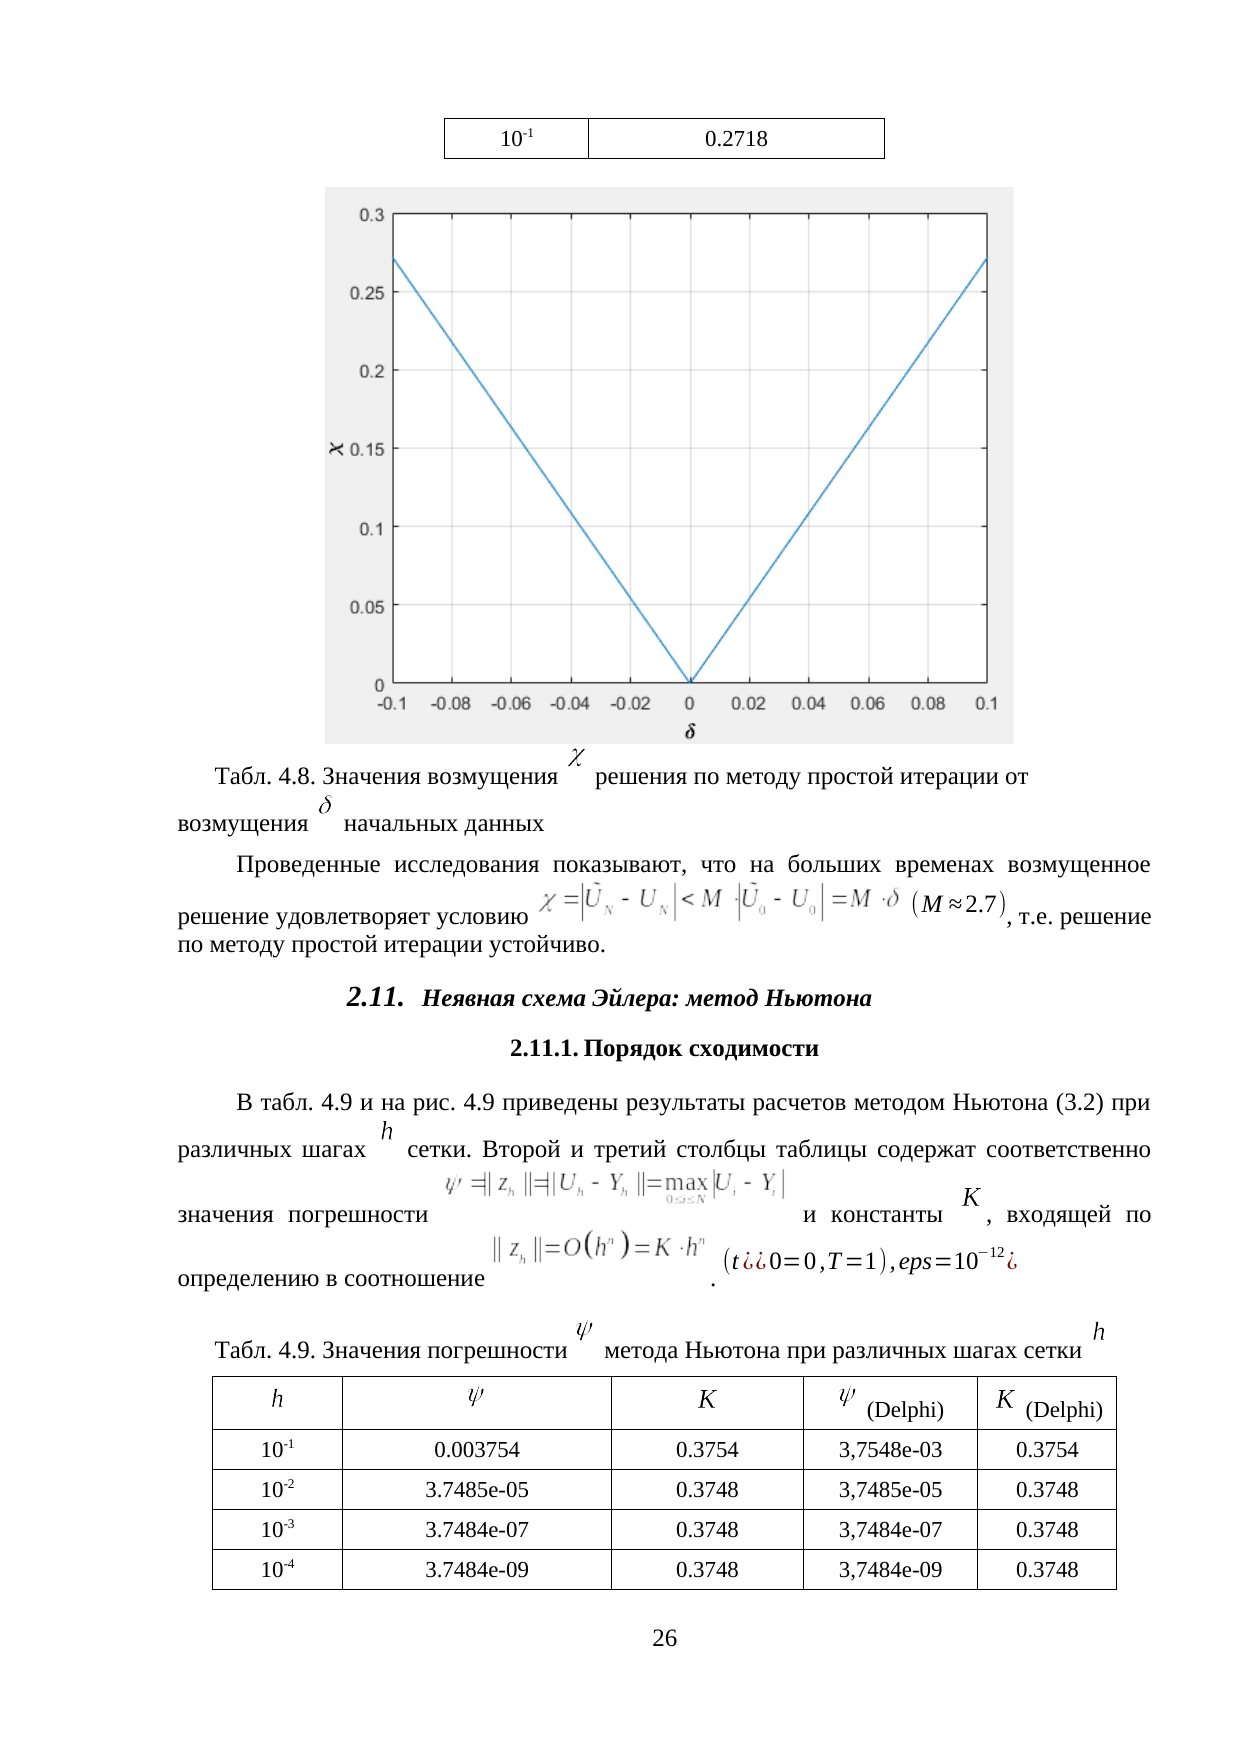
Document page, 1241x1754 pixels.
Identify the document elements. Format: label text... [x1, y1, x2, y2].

table_cell 10-1 [445, 119, 588, 158]
table_cell 3.7485e-05 [343, 1470, 611, 1509]
text Табл. 4.9. Значения погрешности метода Ньютона при различных шагах сетки [177, 1317, 1152, 1364]
table_cell 3,7485e-05 [804, 1470, 977, 1509]
table_header (Delphi) [978, 1377, 1116, 1429]
table_cell 3.7484e-09 [343, 1550, 611, 1589]
table_header (Delphi) [804, 1377, 977, 1429]
subtitle Порядок сходимости [177, 1033, 1152, 1062]
table_cell 0.3748 [612, 1470, 803, 1509]
text Табл. 4.8. Значения возмущения решения по методу простой итерации от возмущения начальных данных [177, 744, 1152, 837]
table_cell 3.7484e-07 [343, 1510, 611, 1549]
table_header [213, 1377, 342, 1429]
table_header [612, 1377, 803, 1429]
table_cell 0.3754 [612, 1430, 803, 1469]
table_cell 0.3748 [978, 1510, 1116, 1549]
table_cell 10-4 [213, 1550, 342, 1589]
table_cell 3,7484e-09 [804, 1550, 977, 1589]
table_cell 0.3748 [612, 1550, 803, 1589]
table_cell 10-1 [213, 1430, 342, 1469]
table_cell 0.003754 [343, 1430, 611, 1469]
table_cell 10-3 [213, 1510, 342, 1549]
text В табл. 4.9 и на рис. 4.9 приведены результаты расчетов методом Ньютона (3.2) при различных шагах сетки. Второй и третий столбцы таблицы содержат соответственно значения погрешности и константы , входящей по определению в соотношение . [177, 1087, 1152, 1292]
table_cell 0.3754 [978, 1430, 1116, 1469]
table_cell 3,7548e-03 [804, 1430, 977, 1469]
table_cell 0.2718 [589, 119, 884, 158]
table_header [343, 1377, 611, 1429]
table_cell 3,7484e-07 [804, 1510, 977, 1549]
table_cell 10-2 [213, 1470, 342, 1509]
table_cell 0.3748 [612, 1510, 803, 1549]
table_cell 0.3748 [978, 1470, 1116, 1509]
table_cell 0.3748 [978, 1550, 1116, 1589]
subtitle Неявная схема Эйлера: метод Ньютона [347, 979, 1152, 1013]
picture [324, 187, 1014, 744]
text Проведенные исследования показывают, что на больших временах возмущенное решение удовлетворяет условию , т.е. решение по методу простой итерации устойчиво. [177, 849, 1152, 958]
